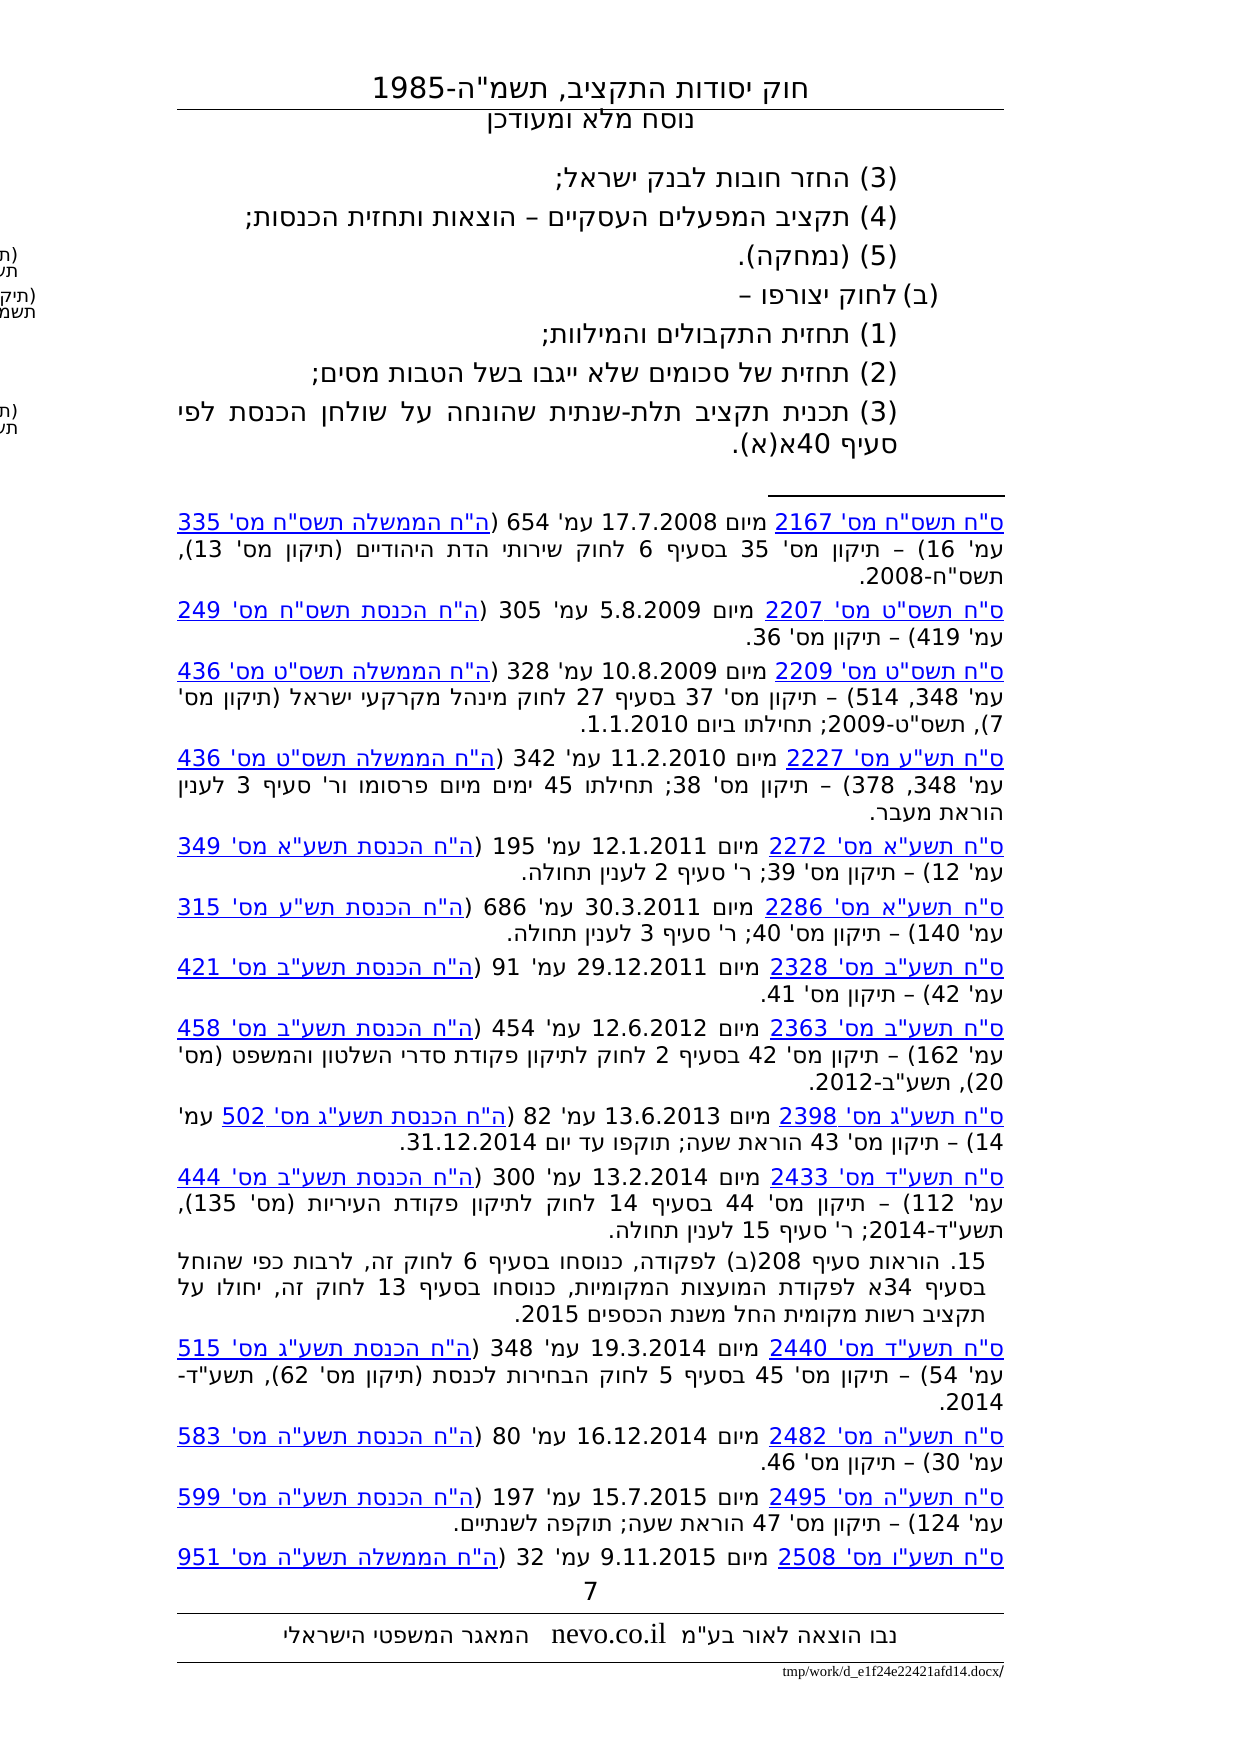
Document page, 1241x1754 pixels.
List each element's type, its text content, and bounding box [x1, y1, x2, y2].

text (5) (נמחקה). [177, 241, 898, 272]
text (3) תכנית תקציב תלת-שנתית שהונחה על שולחן הכנסת לפי סעיף 40א(א). [177, 397, 898, 460]
text (1) תחזית התקבולים והמילוות; [177, 319, 898, 350]
text (2) תחזית של סכומים שלא ייגבו בשל הטבות מסים; [177, 358, 898, 389]
text (ב) לחוק יצורפו – [177, 279, 1004, 311]
text (3) החזר חובות לבנק ישראל; [177, 162, 898, 194]
text (4) תקציב המפעלים העסקיים – הוצאות ותחזית הכנסות; [177, 201, 898, 233]
